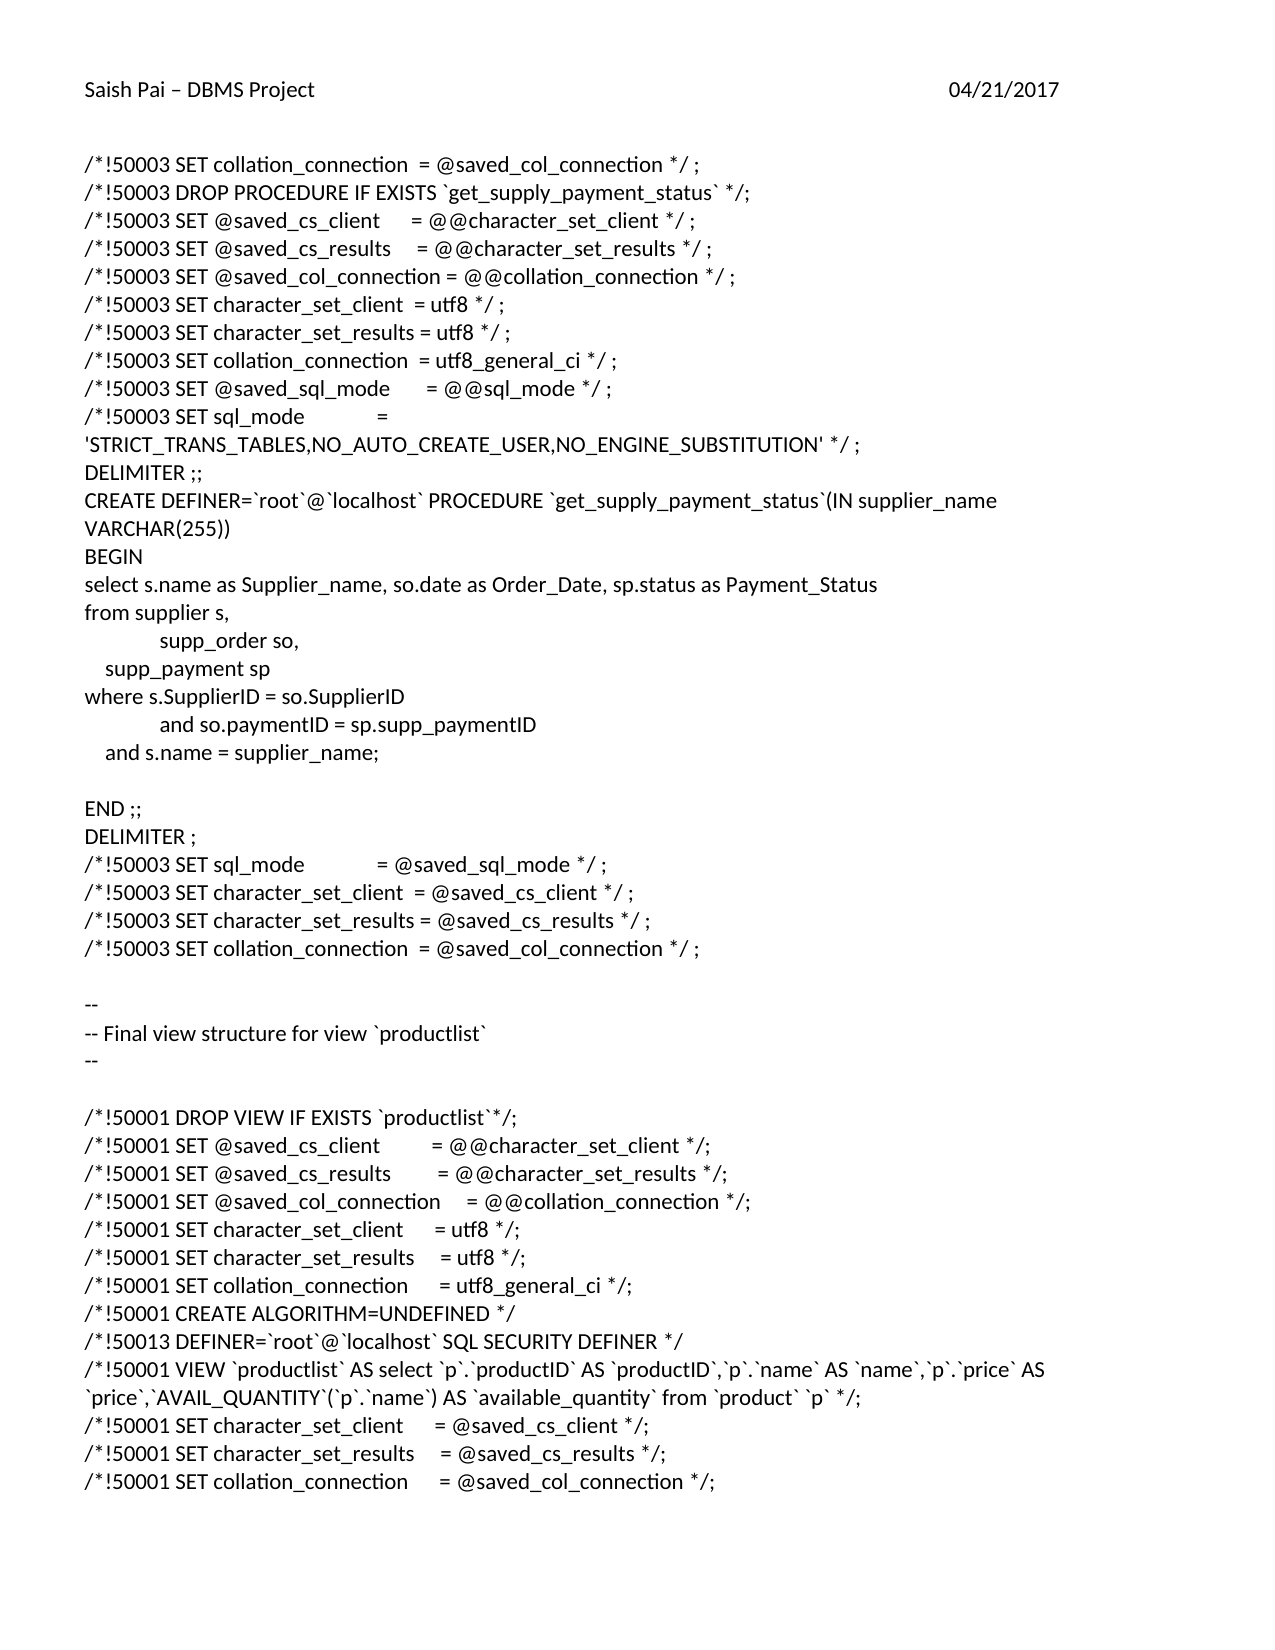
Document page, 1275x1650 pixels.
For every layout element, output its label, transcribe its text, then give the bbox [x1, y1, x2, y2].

text /*!50003 SET sql_mode = @saved_sql_mode */ ; [84, 851, 1125, 878]
text where s.SupplierID = so.SupplierID [84, 682, 1125, 710]
text -- [84, 991, 1125, 1019]
text /*!50001 SET @saved_cs_results = @@character_set_results */; [84, 1159, 1125, 1187]
text /*!50003 SET @saved_col_connection = @@collation_connection */ ; [84, 262, 1125, 290]
text supp_order so, [84, 626, 1125, 654]
text DELIMITER ; [84, 822, 1125, 851]
text -- Final view structure for view `productlist` [84, 1019, 1125, 1047]
text BEGIN [84, 542, 1125, 570]
text and so.paymentID = sp.supp_paymentID [84, 710, 1125, 738]
text /*!50003 SET character_set_client = @saved_cs_client */ ; [84, 878, 1125, 907]
text /*!50001 SET @saved_cs_client = @@character_set_client */; [84, 1131, 1125, 1159]
text /*!50001 SET character_set_results = @saved_cs_results */; [84, 1439, 1125, 1467]
text /*!50001 SET collation_connection = @saved_col_connection */; [84, 1467, 1125, 1495]
text /*!50001 VIEW `productlist` AS select `p`.`productID` AS `productID`,`p`.`name` AS `name`,`p`.`price` AS `price`,`AVAIL_QUANTITY`(`p`.`name`) AS `available_quantity` from `product` `p` */; [84, 1355, 1125, 1411]
text /*!50013 DEFINER=`root`@`localhost` SQL SECURITY DEFINER */ [84, 1327, 1125, 1355]
text /*!50003 SET @saved_cs_client = @@character_set_client */ ; [84, 206, 1125, 234]
text /*!50001 DROP VIEW IF EXISTS `productlist`*/; [84, 1103, 1125, 1131]
text /*!50001 SET character_set_client = @saved_cs_client */; [84, 1411, 1125, 1439]
text select s.name as Supplier_name, so.date as Order_Date, sp.status as Payment_Status [84, 570, 1125, 598]
text /*!50003 SET character_set_results = @saved_cs_results */ ; [84, 907, 1125, 934]
text /*!50003 SET collation_connection = @saved_col_connection */ ; [84, 150, 1125, 178]
text /*!50001 SET character_set_results = utf8 */; [84, 1243, 1125, 1271]
text /*!50003 SET sql_mode = 'STRICT_TRANS_TABLES,NO_AUTO_CREATE_USER,NO_ENGINE_SUBSTITUTION' */ ; [84, 402, 1125, 458]
text /*!50003 SET @saved_cs_results = @@character_set_results */ ; [84, 234, 1125, 262]
text from supplier s, [84, 598, 1125, 626]
text /*!50003 DROP PROCEDURE IF EXISTS `get_supply_payment_status` */; [84, 178, 1125, 206]
text /*!50003 SET collation_connection = @saved_col_connection */ ; [84, 934, 1125, 963]
text /*!50003 SET character_set_client = utf8 */ ; [84, 290, 1125, 318]
text DELIMITER ;; [84, 458, 1125, 486]
text /*!50003 SET collation_connection = utf8_general_ci */ ; [84, 346, 1125, 374]
text -- [84, 1047, 1125, 1075]
text /*!50001 SET collation_connection = utf8_general_ci */; [84, 1271, 1125, 1299]
text /*!50003 SET @saved_sql_mode = @@sql_mode */ ; [84, 374, 1125, 402]
text supp_payment sp [84, 654, 1125, 682]
text END ;; [84, 794, 1125, 822]
text /*!50001 SET character_set_client = utf8 */; [84, 1215, 1125, 1243]
text CREATE DEFINER=`root`@`localhost` PROCEDURE `get_supply_payment_status`(IN supplier_name VARCHAR(255)) [84, 486, 1125, 542]
text /*!50003 SET character_set_results = utf8 */ ; [84, 318, 1125, 346]
text /*!50001 CREATE ALGORITHM=UNDEFINED */ [84, 1299, 1125, 1327]
text and s.name = supplier_name; [84, 738, 1125, 766]
text /*!50001 SET @saved_col_connection = @@collation_connection */; [84, 1187, 1125, 1215]
